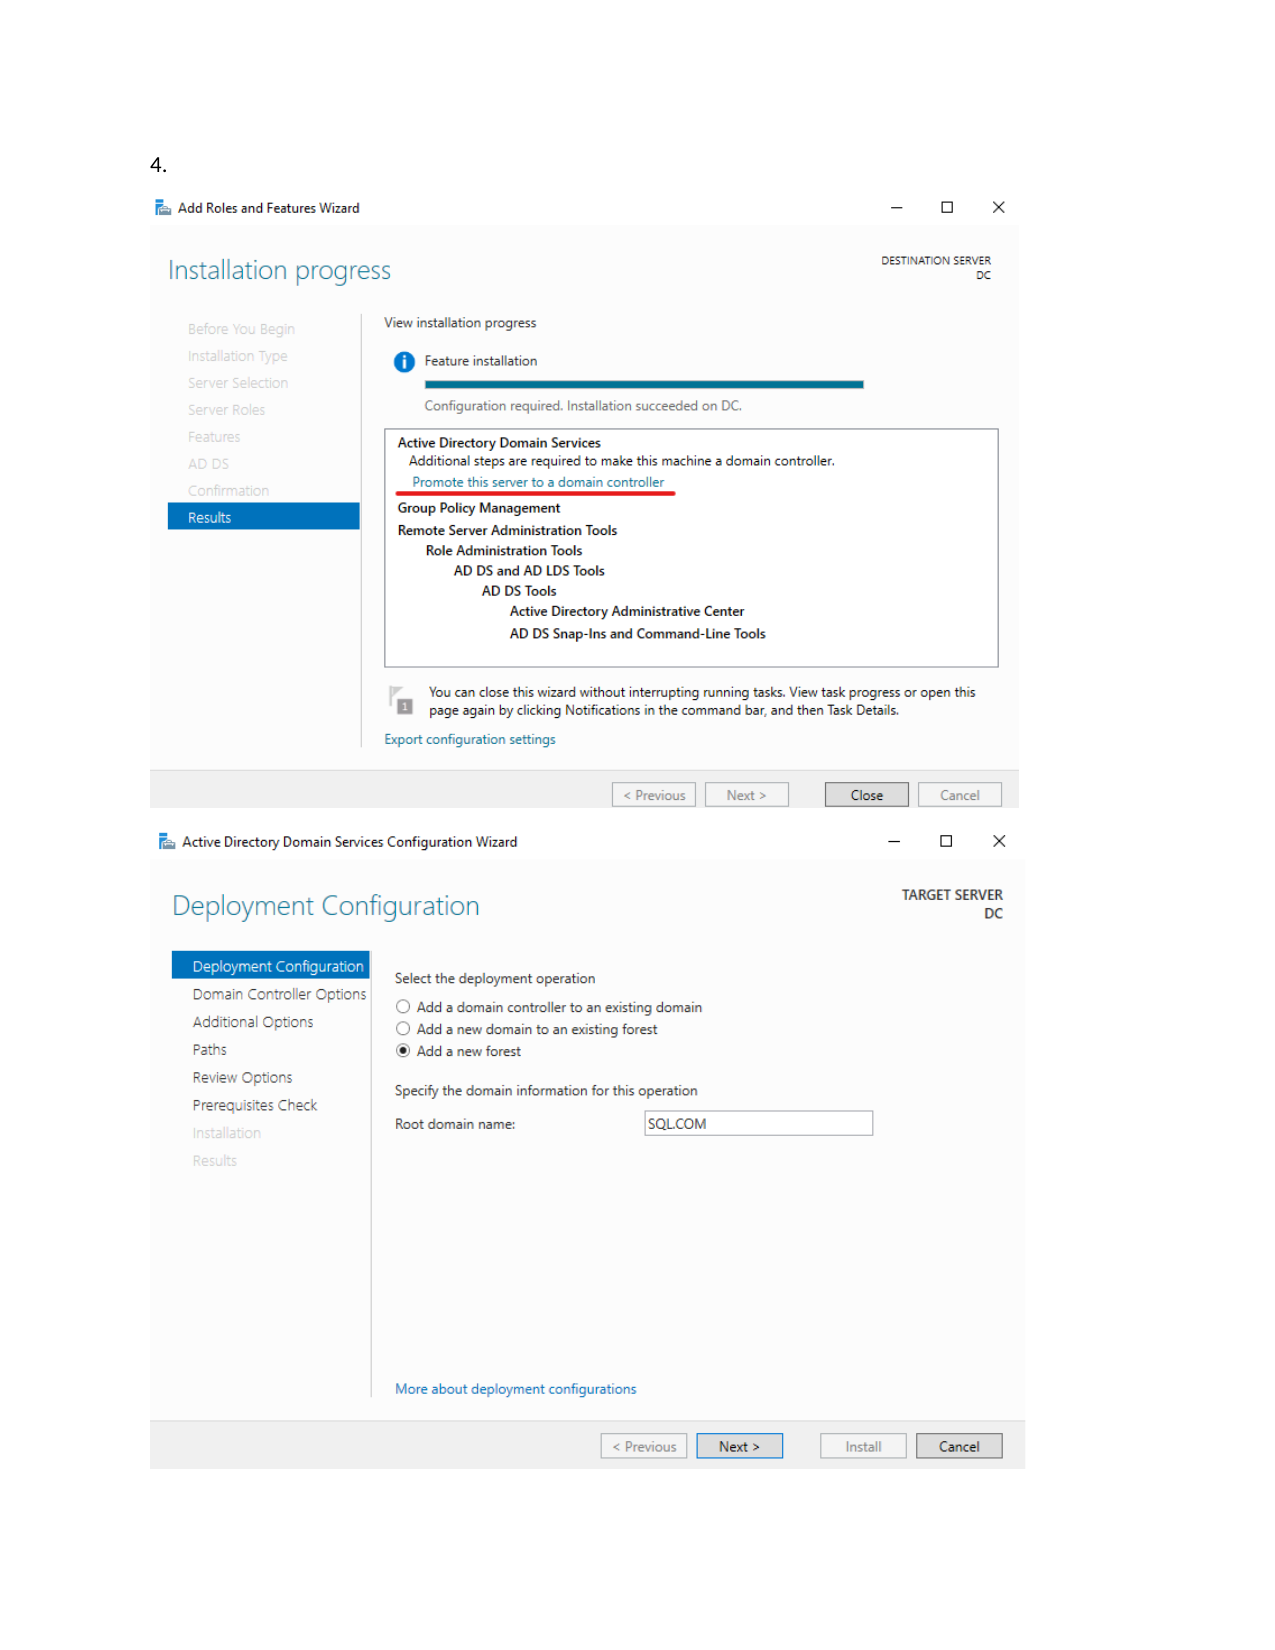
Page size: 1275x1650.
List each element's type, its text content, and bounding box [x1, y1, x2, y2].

picture [150, 826, 1026, 1469]
picture [150, 196, 1019, 808]
text 4. [150, 150, 1125, 178]
